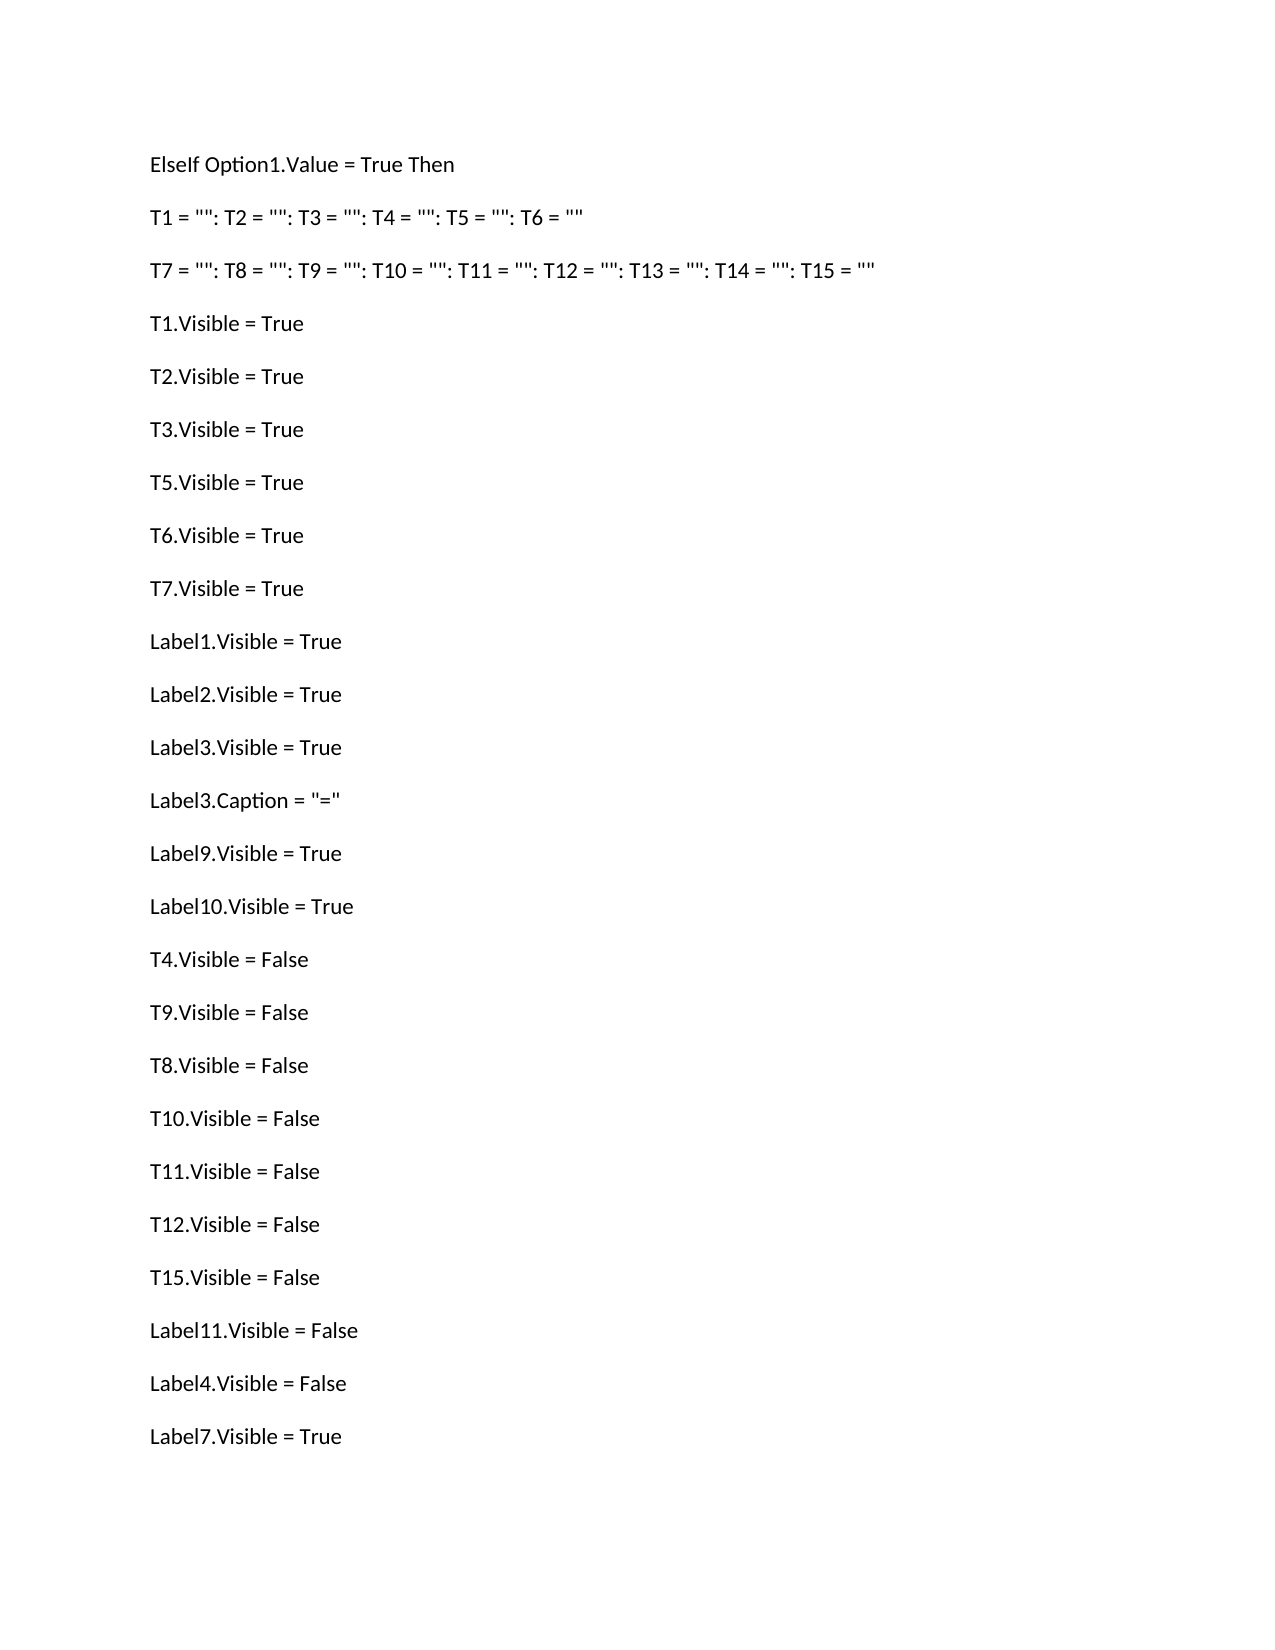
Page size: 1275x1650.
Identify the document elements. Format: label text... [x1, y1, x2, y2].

text Label3.Caption = "=" [150, 786, 1125, 814]
text Label7.Visible = True [150, 1422, 1125, 1451]
text T9.Visible = False [150, 998, 1125, 1026]
text T11.Visible = False [150, 1157, 1125, 1185]
text Label4.Visible = False [150, 1369, 1125, 1397]
text T15.Visible = False [150, 1263, 1125, 1291]
text Label11.Visible = False [150, 1316, 1125, 1344]
text T1.Visible = True [150, 309, 1125, 337]
text T2.Visible = True [150, 362, 1125, 390]
text T3.Visible = True [150, 415, 1125, 443]
text Label2.Visible = True [150, 680, 1125, 708]
text Label3.Visible = True [150, 733, 1125, 761]
text T5.Visible = True [150, 468, 1125, 496]
text Label1.Visible = True [150, 627, 1125, 655]
text T10.Visible = False [150, 1104, 1125, 1132]
text T6.Visible = True [150, 521, 1125, 549]
text T4.Visible = False [150, 945, 1125, 973]
text T1 = "": T2 = "": T3 = "": T4 = "": T5 = "": T6 = "" [150, 203, 1125, 231]
text Label10.Visible = True [150, 892, 1125, 920]
text T12.Visible = False [150, 1210, 1125, 1238]
text T8.Visible = False [150, 1051, 1125, 1079]
text T7 = "": T8 = "": T9 = "": T10 = "": T11 = "": T12 = "": T13 = "": T14 = "": T15 = "" [150, 256, 1125, 284]
text Label9.Visible = True [150, 839, 1125, 867]
text ElseIf Option1.Value = True Then [150, 150, 1125, 178]
text T7.Visible = True [150, 574, 1125, 602]
